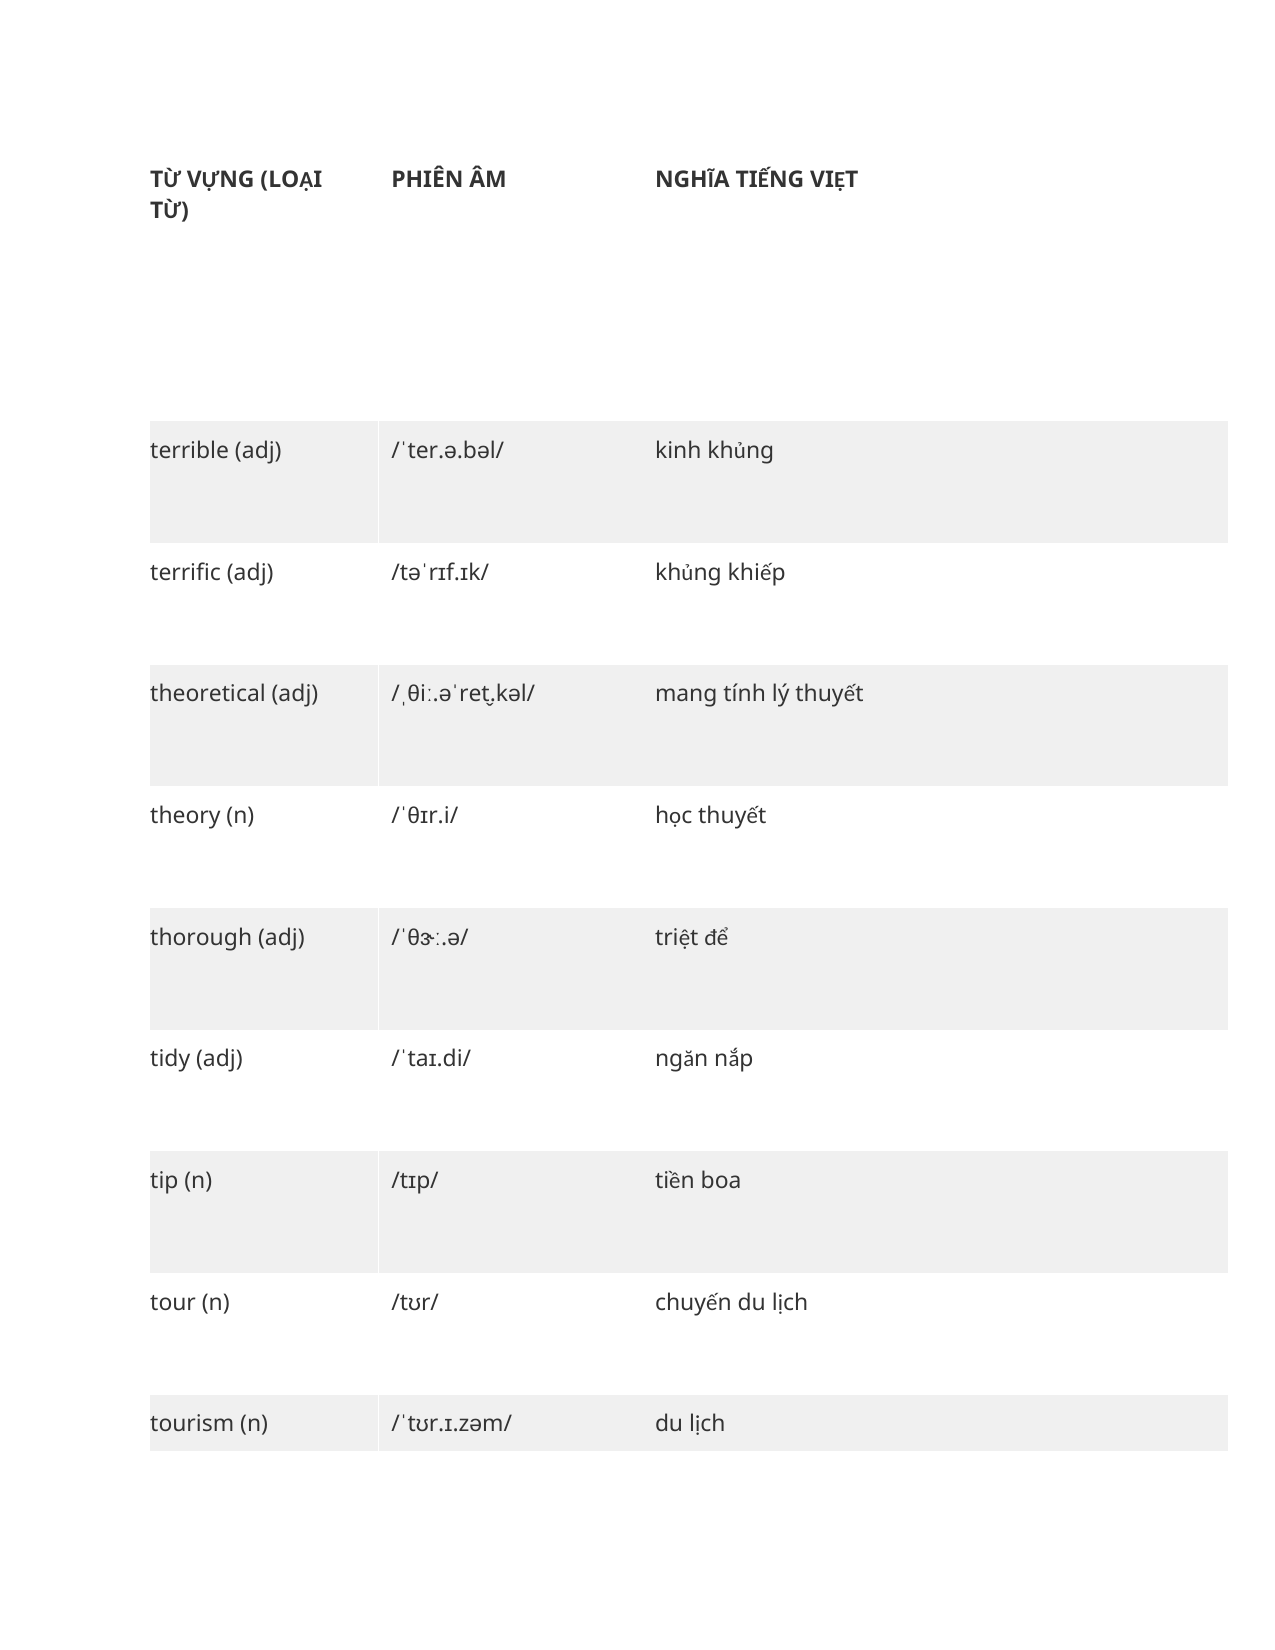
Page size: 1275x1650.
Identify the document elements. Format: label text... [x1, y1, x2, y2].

table_header NGHĨA TIẾNG VIỆT [642, 150, 1228, 303]
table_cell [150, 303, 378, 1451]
table_header TỪ VỰNG (LOẠI TỪ) [150, 150, 378, 303]
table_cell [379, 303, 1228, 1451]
table_header PHIÊN ÂM [379, 150, 642, 303]
